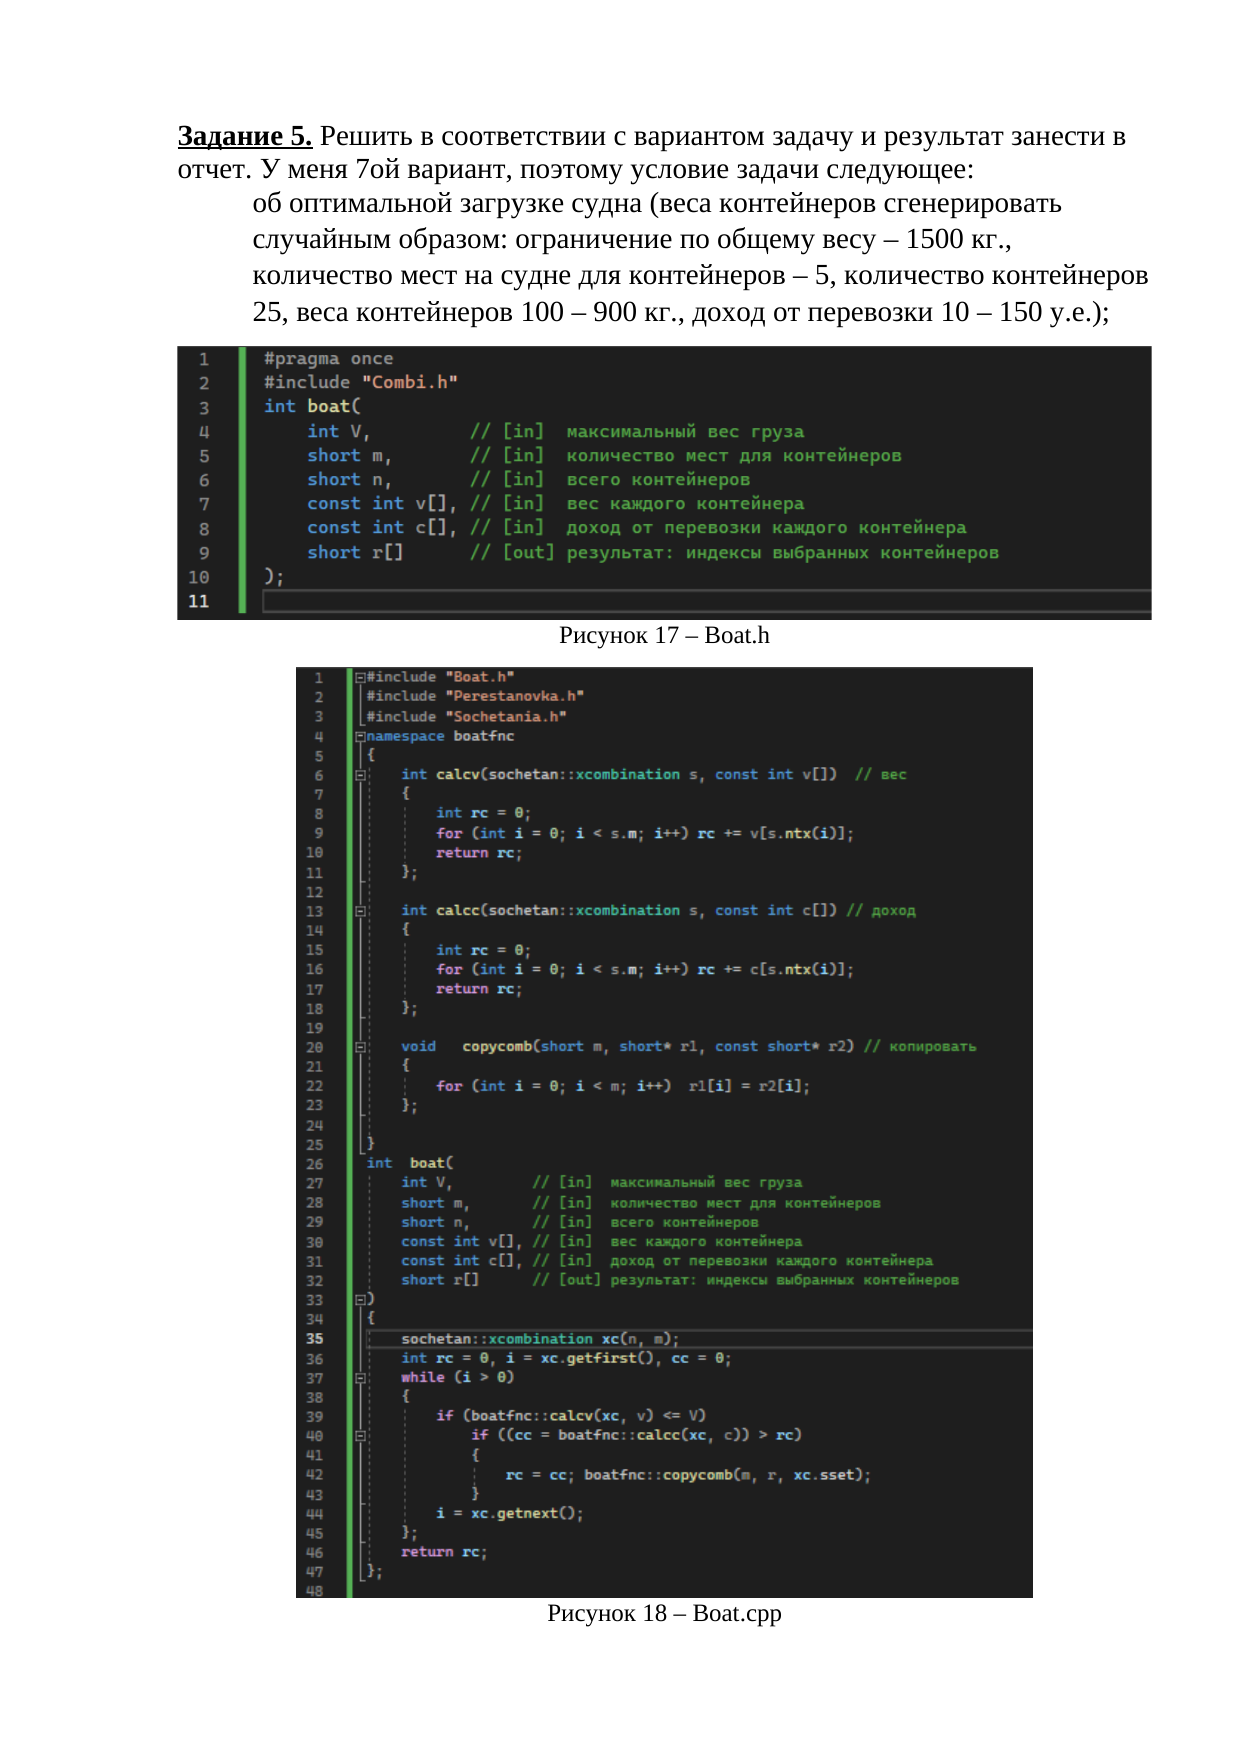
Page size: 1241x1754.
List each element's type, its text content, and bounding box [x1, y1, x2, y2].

picture [177, 346, 1152, 620]
text Рисунок 18 – Boat.cpp [177, 1598, 1152, 1627]
picture [296, 667, 1033, 1598]
text об оптимальной загрузке судна (веса контейнеров сгенерировать случайным образом: ограничение по общему весу – 1500 кг., количество мест на судне для контейнеров – 5, количество контейнеров 25, веса контейнеров 100 – 900 кг., доход от перевозки 10 – 150 у.е.); [252, 185, 1152, 327]
text Задание 5. Решить в соответствии с вариантом задачу и результат занести в отчет. У меня 7ой вариант, поэтому условие задачи следующее: [177, 118, 1152, 185]
text Рисунок 17 – Boat.h [177, 620, 1152, 648]
